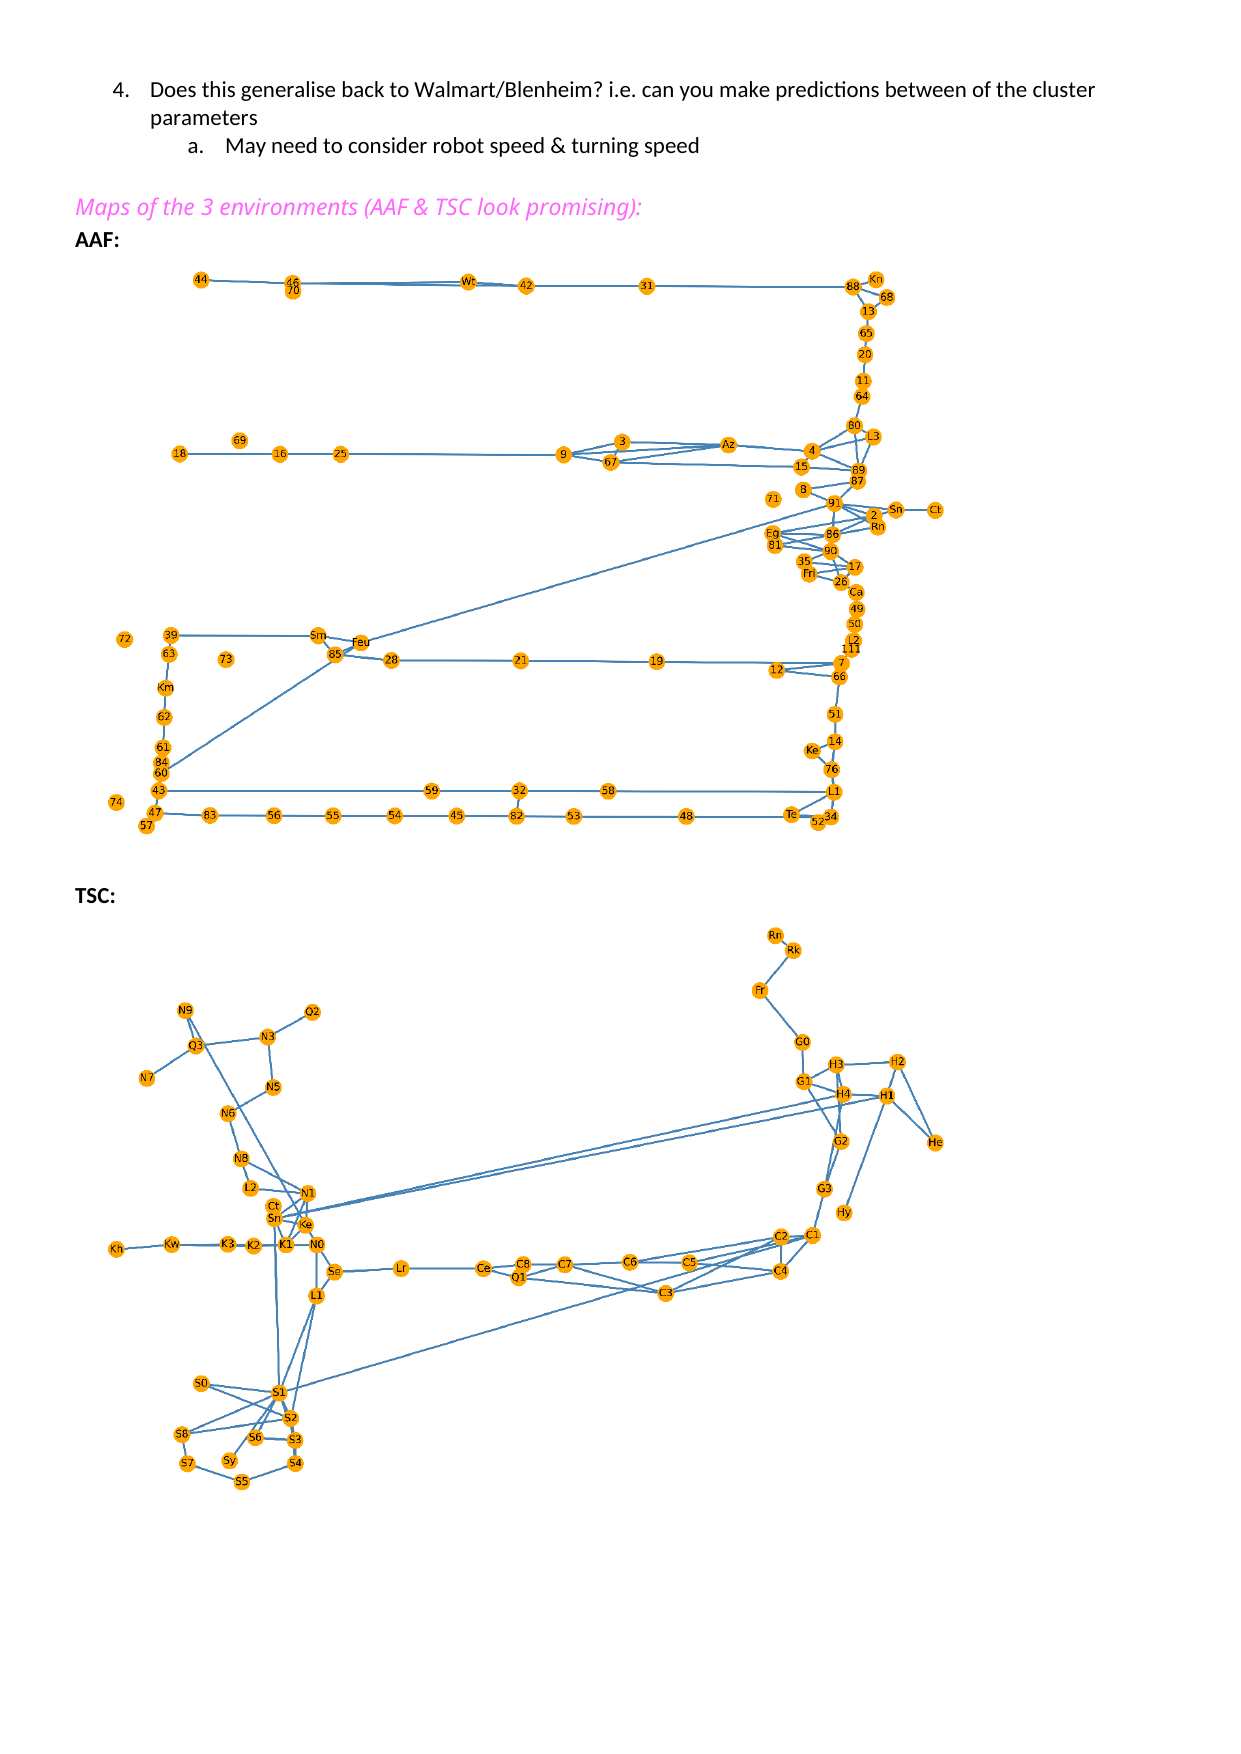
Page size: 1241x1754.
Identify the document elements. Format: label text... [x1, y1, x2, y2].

subtitle Maps of the 3 environments (AAF & TSC look promising): [75, 191, 1165, 222]
list Does this generalise back to Walmart/Blenheim? i.e. can you make predictions between of the cluster parameters [112, 75, 1165, 131]
list May need to consider robot speed & turning speed [187, 131, 1165, 159]
text TSC: [75, 881, 1165, 909]
picture [75, 253, 976, 853]
text AAF: [75, 225, 1165, 253]
picture [75, 909, 976, 1509]
